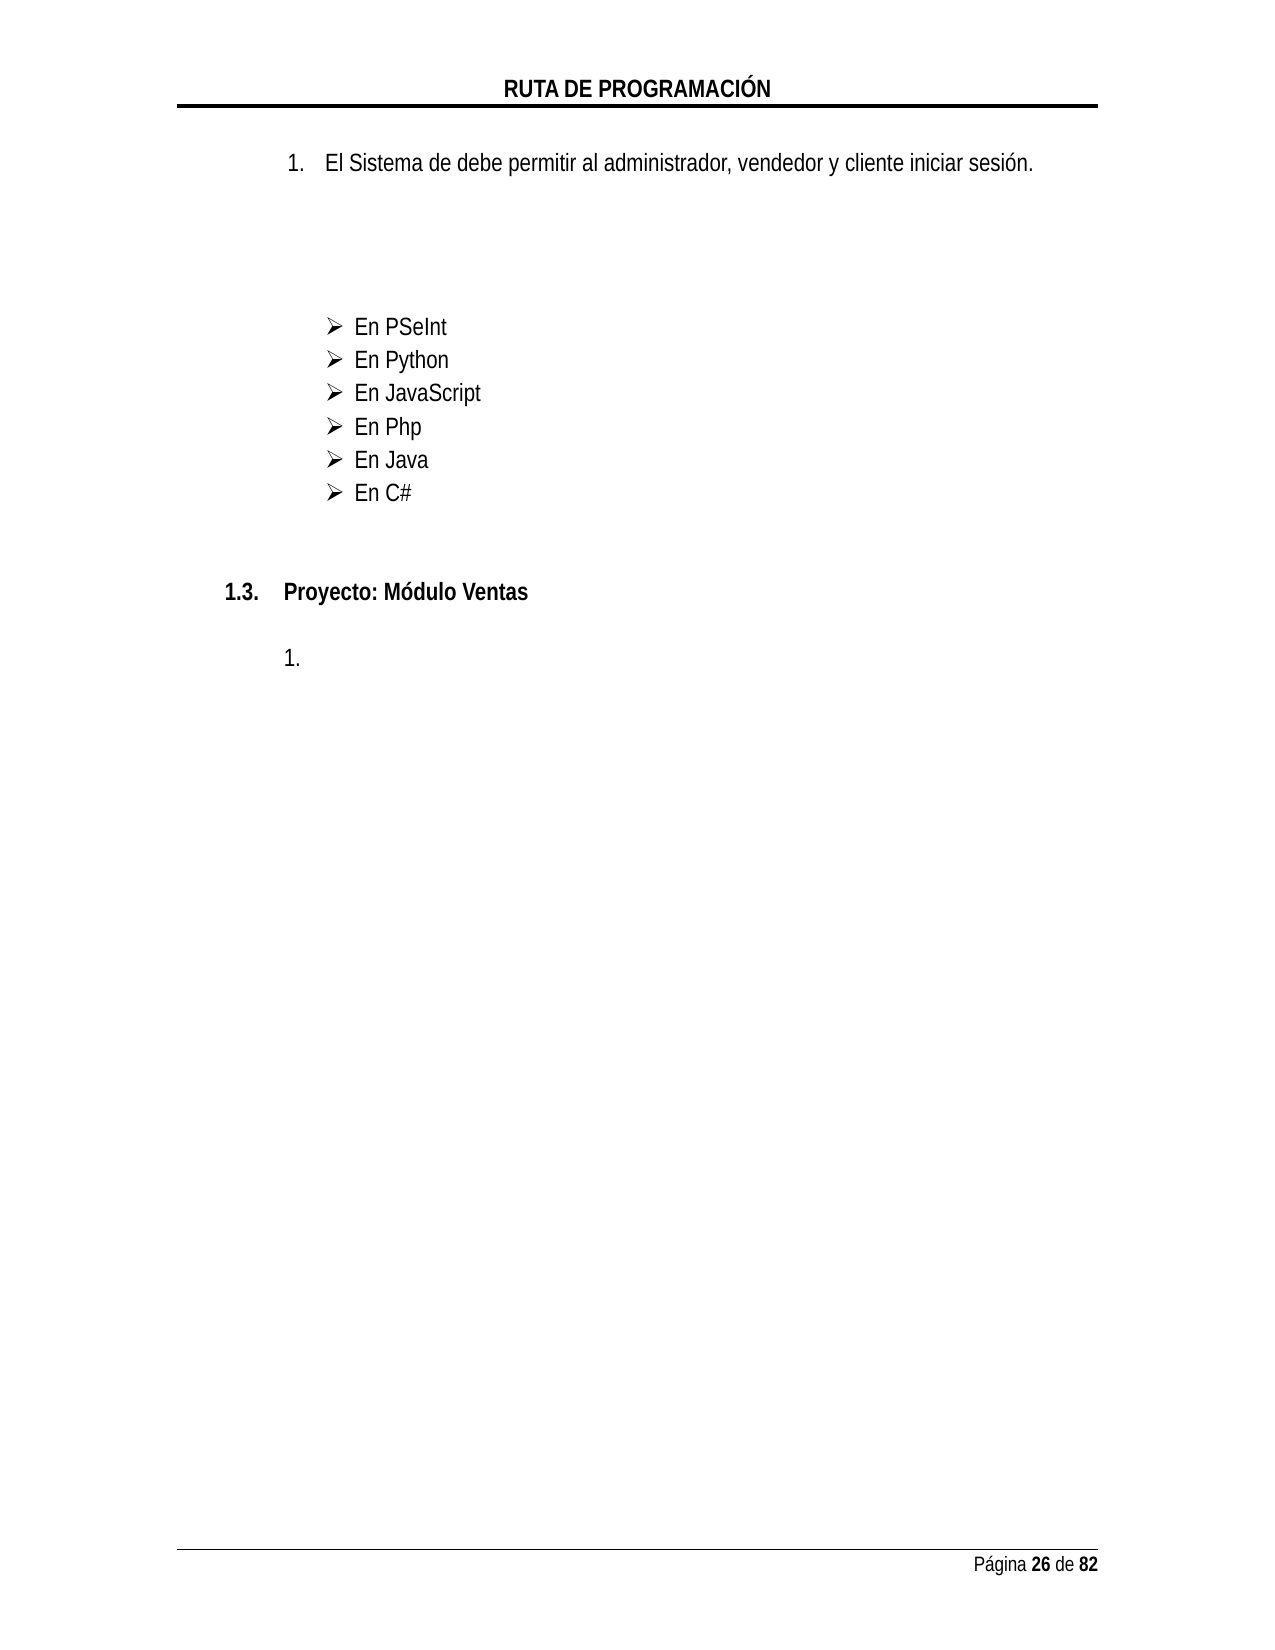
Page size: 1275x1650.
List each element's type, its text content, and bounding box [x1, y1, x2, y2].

list En PSeInt [325, 312, 1098, 341]
list En C# [325, 478, 1098, 507]
list En JavaScript [325, 378, 1098, 407]
list En Java [325, 445, 1098, 473]
list En Php [325, 412, 1098, 440]
list El Sistema de debe permitir al administrador, vendedor y cliente iniciar sesión. [287, 148, 1098, 176]
subtitle Proyecto: Módulo Ventas [224, 577, 1098, 605]
list En Python [325, 345, 1098, 374]
